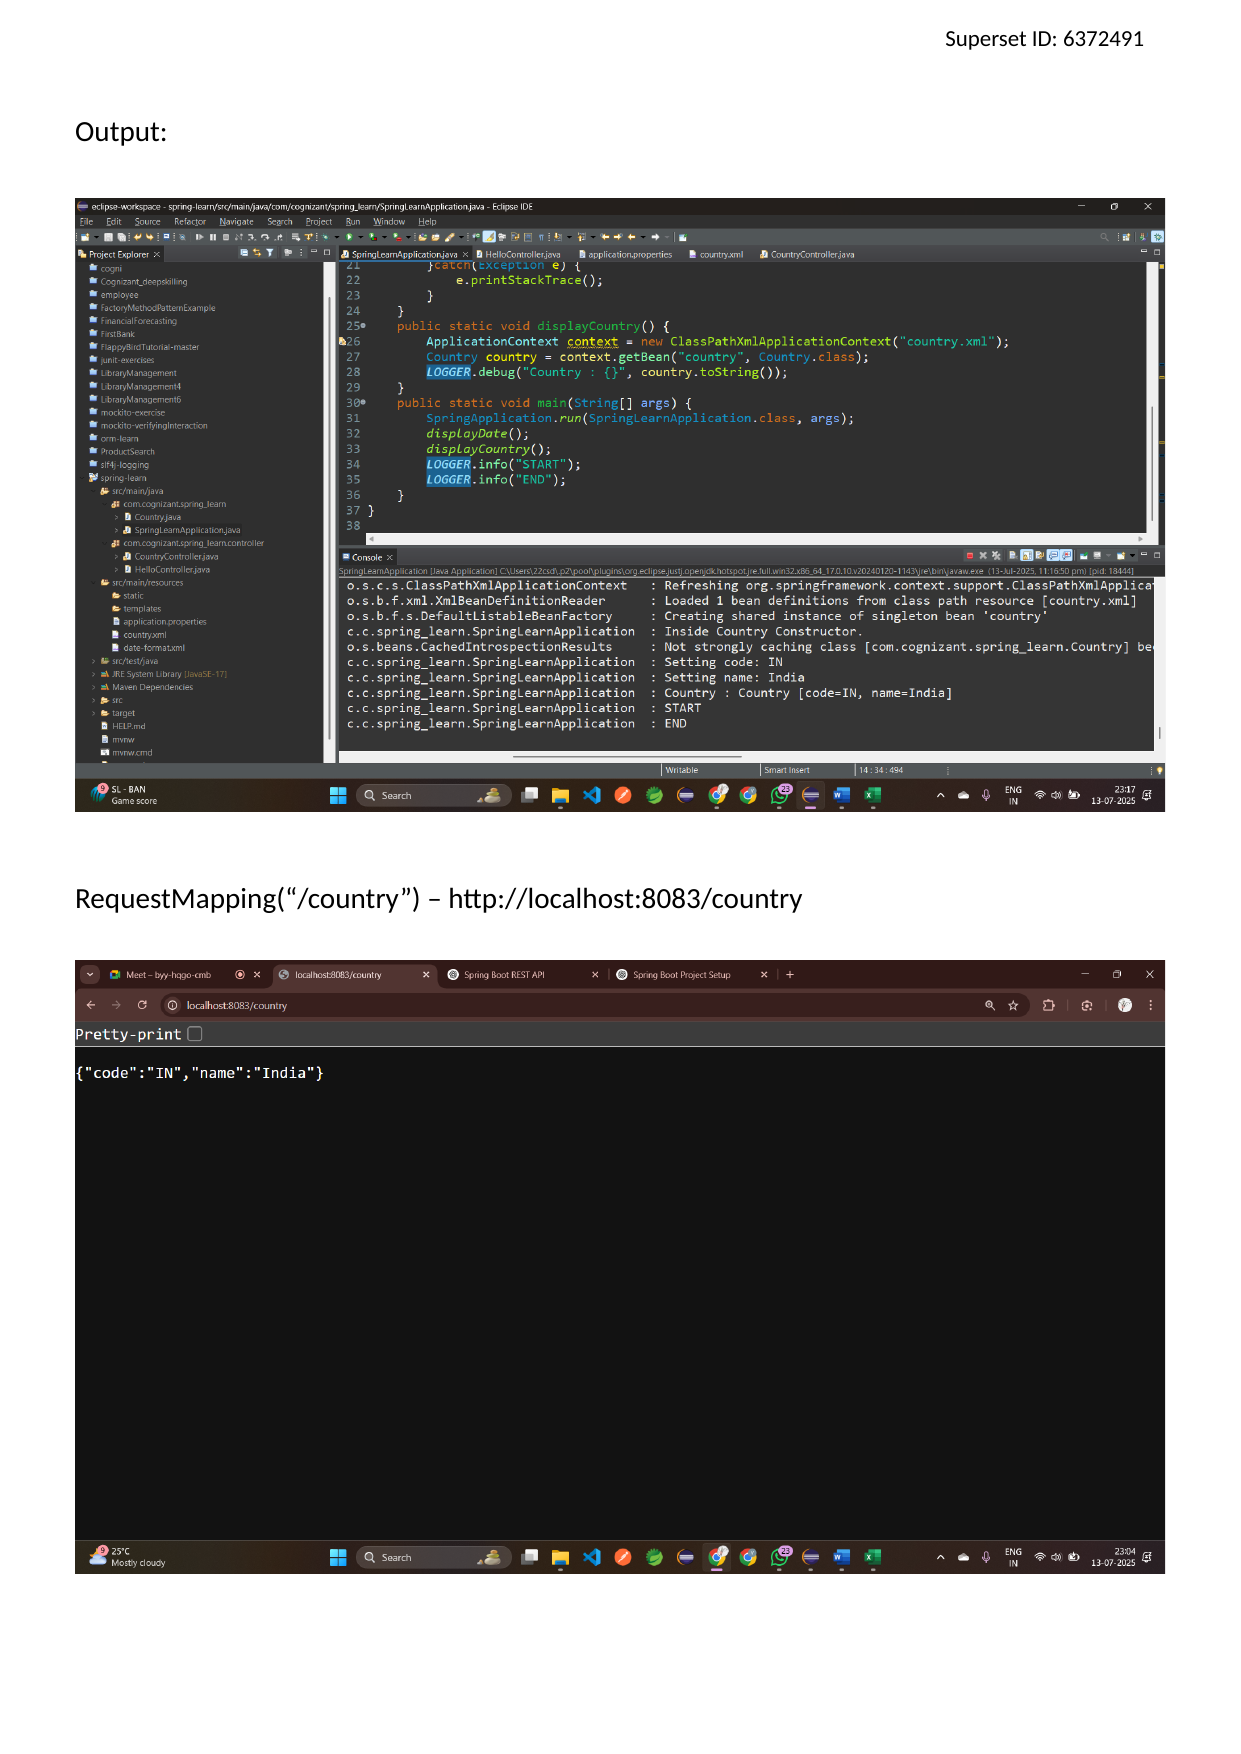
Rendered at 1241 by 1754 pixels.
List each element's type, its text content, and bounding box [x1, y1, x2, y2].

text Output: [75, 75, 1165, 179]
picture [75, 198, 1166, 812]
text RequestMapping(“/country”) – http://localhost:8083/country [75, 880, 1165, 944]
picture [75, 960, 1166, 1574]
